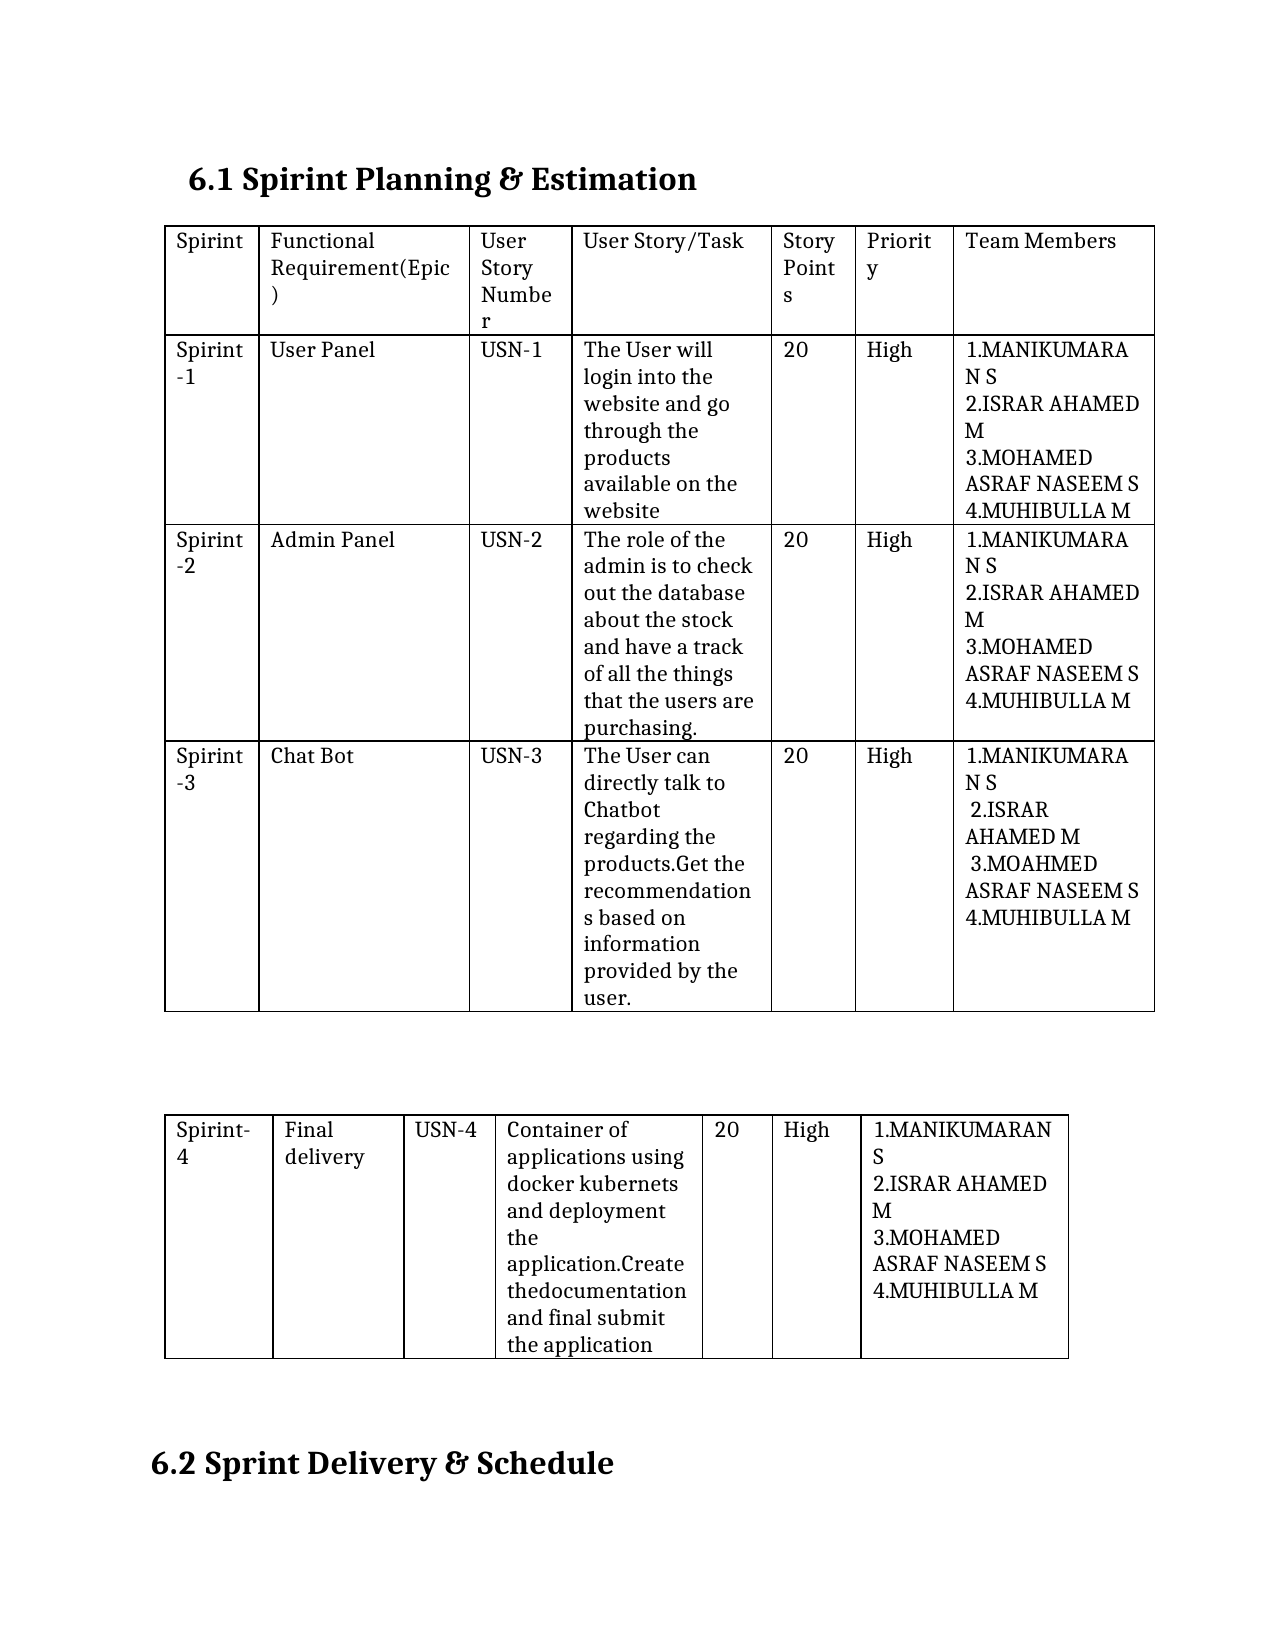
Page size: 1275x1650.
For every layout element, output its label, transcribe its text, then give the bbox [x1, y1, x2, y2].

table_cell 20 [772, 742, 855, 1011]
table_cell 1.MANIKUMARAN S 2.ISRAR AHAMED M 3.MOHAMED ASRAF NASEEM S 4.MUHIBULLA M [954, 525, 1154, 740]
table_header Story Points [772, 227, 855, 334]
table_cell 1.MANIKUMARAN S 2.ISRAR AHAMED M 3.MOAHMED ASRAF NASEEM S 4.MUHIBULLA M [954, 742, 1154, 1011]
table_cell High [856, 336, 953, 524]
table_cell High [856, 742, 953, 1011]
table_cell The User can directly talk to Chatbot regarding the products.Get the recommendations based on information provided by the user. [573, 742, 771, 1011]
table_cell The User will login into the website and go through the products available on the website [573, 336, 771, 524]
table_header Functional Requirement(Epic) [260, 227, 469, 334]
table_cell 20 [772, 336, 855, 524]
table_cell Spirint-1 [166, 336, 258, 524]
table_cell Spirint-2 [166, 525, 258, 740]
table_cell 1.MANIKUMARAN S 2.ISRAR AHAMED M 3.MOHAMED ASRAF NASEEM S 4.MUHIBULLA M [954, 336, 1154, 524]
table_cell USN-2 [470, 525, 571, 740]
table_cell High [856, 525, 953, 740]
table_cell USN-1 [470, 336, 571, 524]
table_header User Story Number [470, 227, 571, 334]
table_header Spirint-4 [166, 1116, 272, 1357]
text 6.2 Sprint Delivery & Schedule [150, 1434, 1125, 1484]
table_header Team Members [954, 227, 1154, 334]
table_cell Admin Panel [260, 525, 469, 740]
table_header 1.MANIKUMARAN S 2.ISRAR AHAMED M 3.MOHAMED ASRAF NASEEM S 4.MUHIBULLA M [862, 1116, 1068, 1357]
table_header 20 [703, 1116, 772, 1357]
table_header USN-4 [405, 1116, 495, 1357]
table_header Spirint [166, 227, 258, 334]
table_cell Spirint-3 [166, 742, 258, 1011]
table_cell Chat Bot [260, 742, 469, 1011]
table_cell User Panel [260, 336, 469, 524]
table_header Final delivery [274, 1116, 403, 1357]
table_header High [773, 1116, 860, 1357]
table_header User Story/Task [573, 227, 771, 334]
table_cell 20 [772, 525, 855, 740]
table_header Container of applications using docker kubernets and deployment the application.Create thedocumentation and final submit the application [496, 1116, 702, 1357]
table_cell The role of the admin is to check out the database about the stock and have a track of all the things that the users are purchasing. [573, 525, 771, 740]
table_header Priority [856, 227, 953, 334]
table_cell USN-3 [470, 742, 571, 1011]
text 6.1 Spirint Planning & Estimation [150, 150, 1125, 200]
